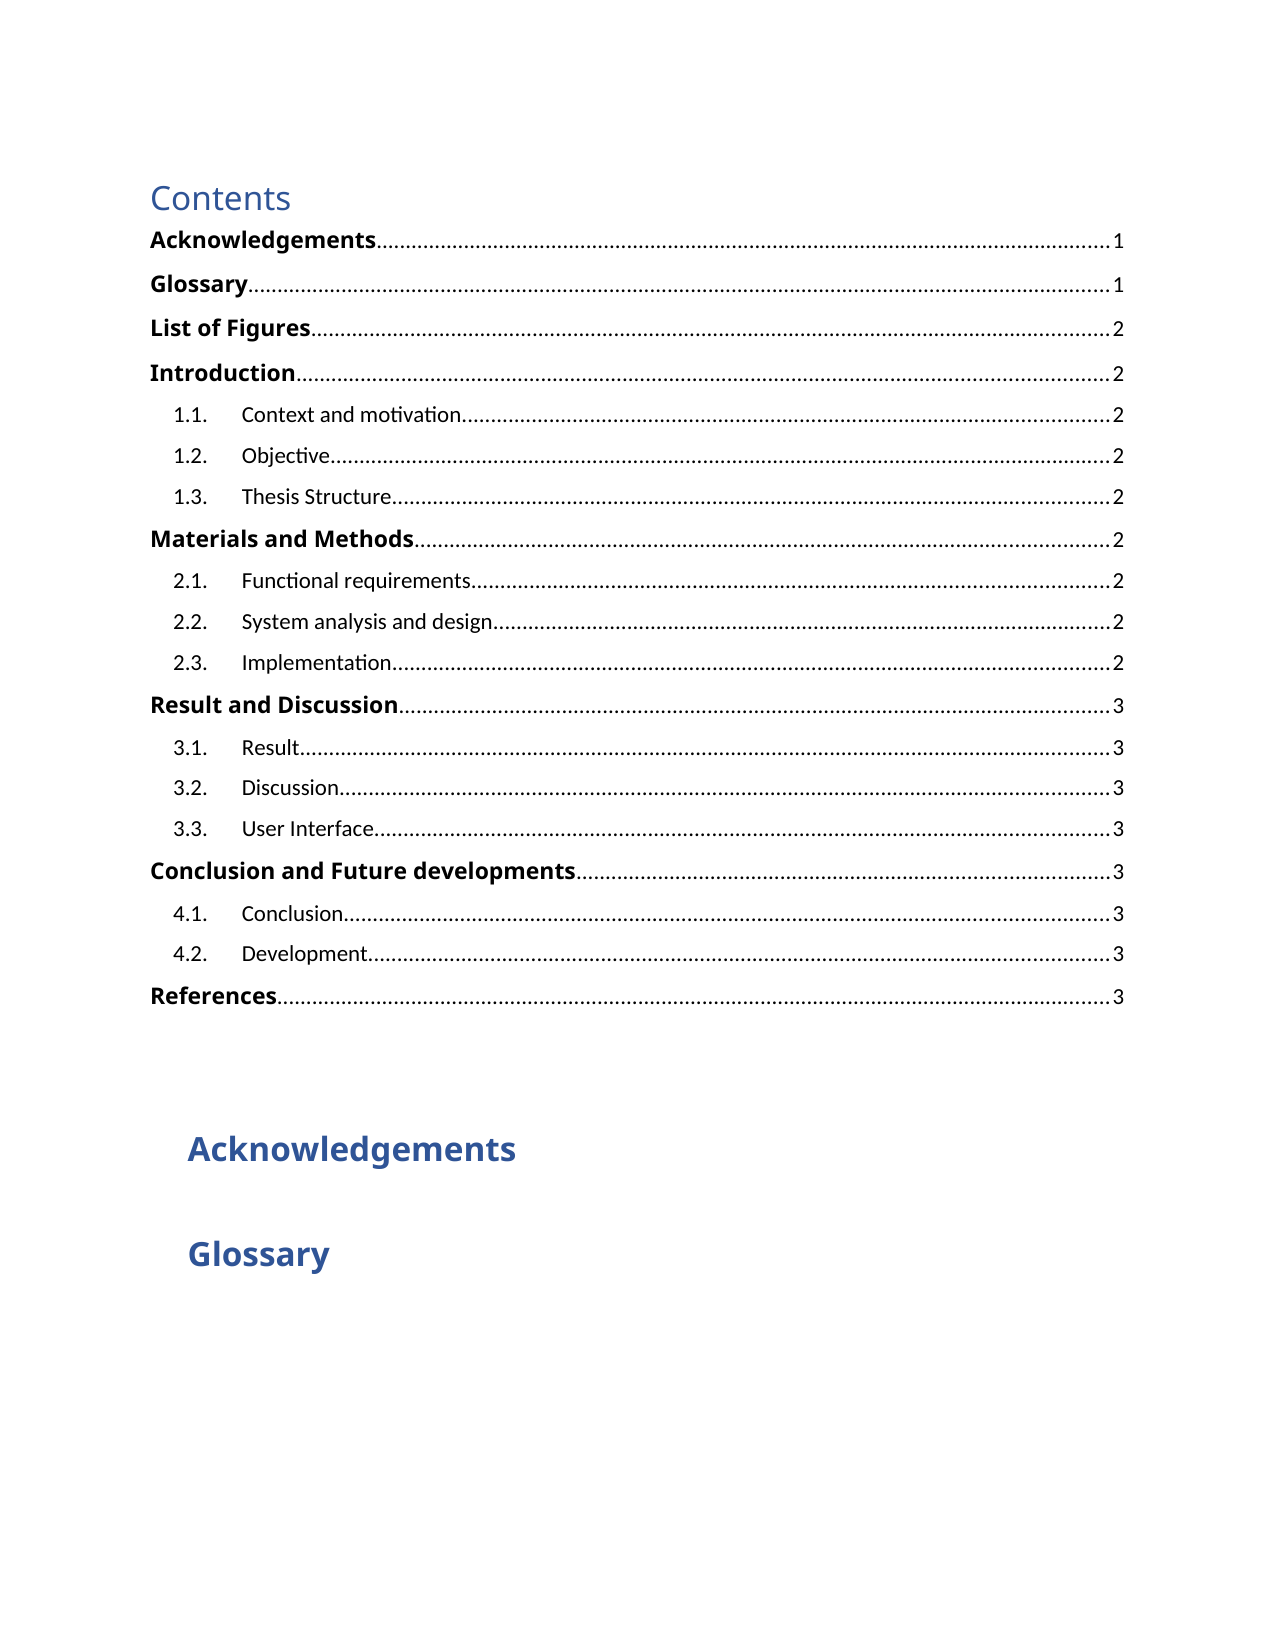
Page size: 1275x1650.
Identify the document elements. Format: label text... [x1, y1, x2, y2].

subtitle Glossary [187, 1230, 1125, 1276]
subtitle Acknowledgements [187, 1126, 1125, 1172]
